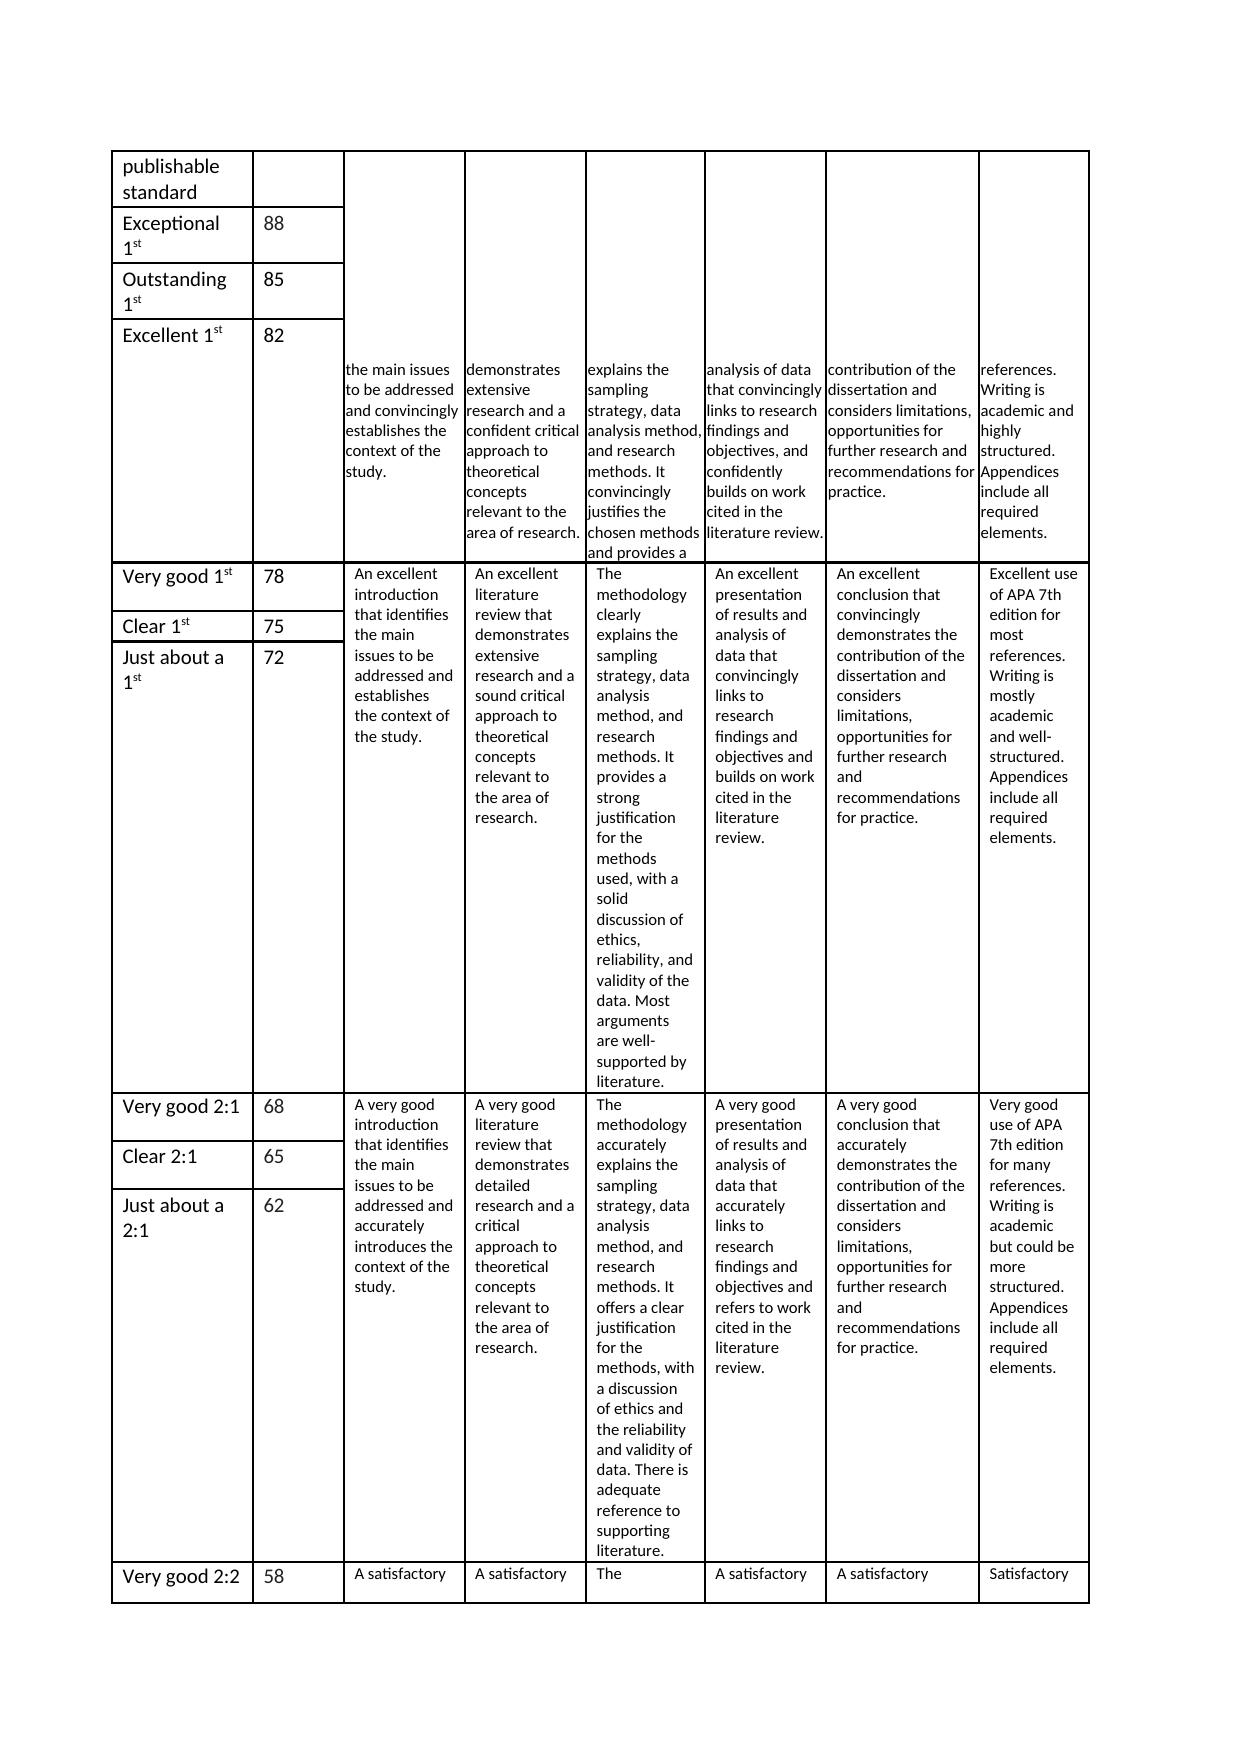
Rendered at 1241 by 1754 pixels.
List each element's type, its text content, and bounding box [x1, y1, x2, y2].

table_cell Just about a 1st [113, 643, 252, 1092]
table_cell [466, 1563, 585, 1602]
table_cell Very good use of APA 7th edition for many references. Writing is academic but could be more structured. Appendices include all required elements. [980, 1094, 1088, 1561]
table_cell Excellent 1st [113, 320, 252, 561]
table_cell A very good literature review that demonstrates detailed research and a critical approach to theoretical concepts relevant to the area of research. [466, 1094, 585, 1561]
table_cell 68 [254, 1094, 343, 1140]
table_cell 85 [254, 264, 343, 318]
table_cell 72 [254, 643, 343, 1092]
table_cell A very good presentation of results and analysis of data that accurately links to research findings and objectives and refers to work cited in the literature review. [706, 1094, 825, 1561]
table_cell Very good 2:2 [113, 1563, 252, 1602]
table_cell Outstanding 1st [113, 264, 252, 318]
table_cell A very good introduction that identifies the main issues to be addressed and accurately introduces the context of the study. [345, 1094, 464, 1561]
table_cell Very good 1st [113, 564, 252, 610]
table_cell 62 [254, 1190, 343, 1561]
table_cell Just about a 2:1 [113, 1190, 252, 1561]
table_cell 88 [254, 208, 343, 262]
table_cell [345, 1563, 464, 1602]
table_cell 58 [254, 1563, 343, 1602]
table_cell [980, 1563, 1088, 1602]
table_cell The methodology accurately explains the sampling strategy, data analysis method, and research methods. It offers a clear justification for the methods, with a discussion of ethics and the reliability and validity of data. There is adequate reference to supporting literature. [587, 1094, 704, 1561]
table_cell 95 [254, 152, 343, 206]
table_cell Very good 2:1 [113, 1094, 252, 1140]
table_cell An excellent literature review that demonstrates extensive research and a sound critical approach to theoretical concepts relevant to the area of research. [466, 564, 585, 1092]
table_cell 78 [254, 564, 343, 610]
table_cell 65 [254, 1142, 343, 1188]
table_cell Clear 2:1 [113, 1142, 252, 1188]
table_cell An excellent introduction that identifies the main issues to be addressed and establishes the context of the study. [345, 564, 464, 1092]
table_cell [113, 152, 252, 206]
table_cell An excellent conclusion that convincingly demonstrates the contribution of the dissertation and considers limitations, opportunities for further research and recommendations for practice. [827, 564, 978, 1092]
table_cell 82 [254, 320, 343, 561]
table_cell The methodology clearly explains the sampling strategy, data analysis method, and research methods. It provides a strong justification for the methods used, with a solid discussion of ethics, reliability, and validity of the data. Most arguments are well-supported by literature. [587, 564, 704, 1092]
table_cell A very good conclusion that accurately demonstrates the contribution of the dissertation and considers limitations, opportunities for further research and recommendations for practice. [827, 1094, 978, 1561]
table_cell Clear 1st [113, 612, 252, 640]
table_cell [706, 1563, 825, 1602]
table_cell An excellent presentation of results and analysis of data that convincingly links to research findings and objectives and builds on work cited in the literature review. [706, 564, 825, 1092]
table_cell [827, 1563, 978, 1602]
table_cell Excellent use of APA 7th edition for most references. Writing is mostly academic and well-structured. Appendices include all required elements. [980, 564, 1088, 1092]
table_cell Exceptional 1st [113, 208, 252, 262]
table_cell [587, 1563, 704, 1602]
table_cell 75 [254, 612, 343, 640]
